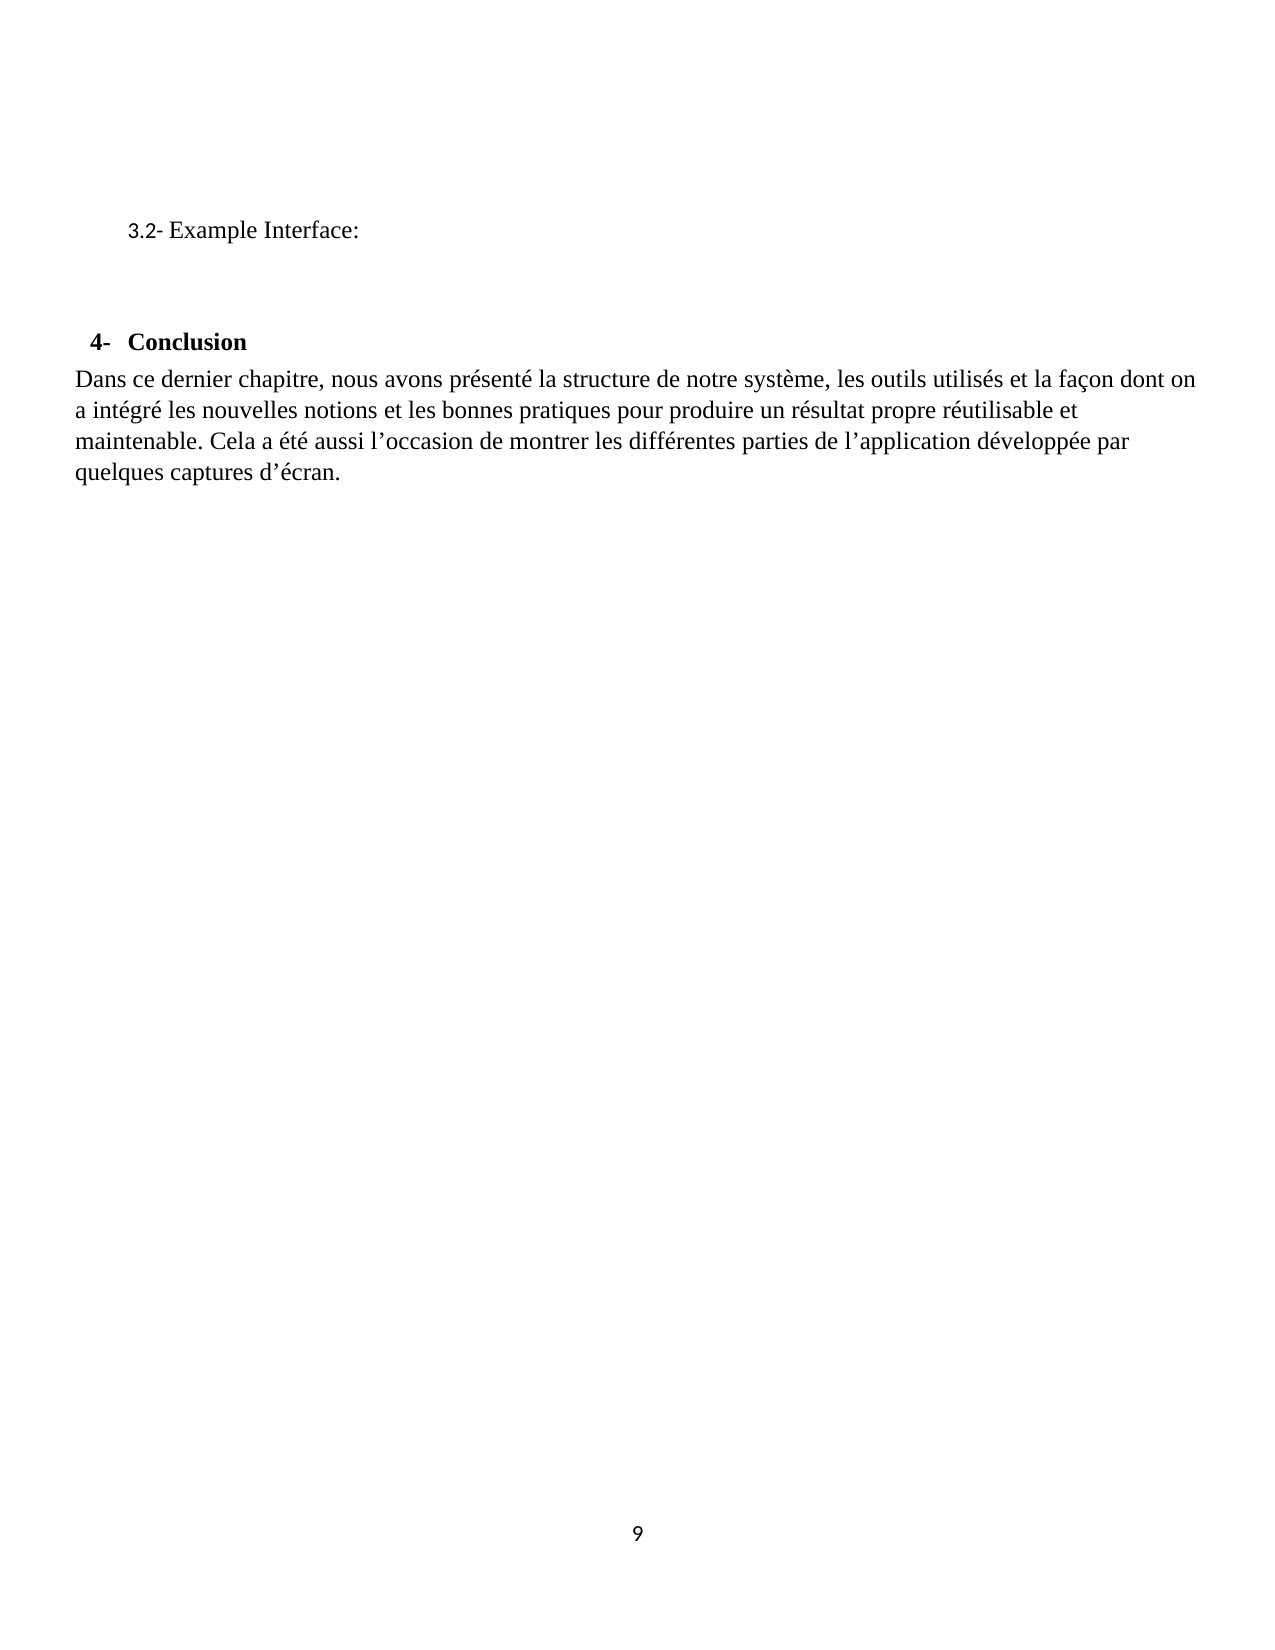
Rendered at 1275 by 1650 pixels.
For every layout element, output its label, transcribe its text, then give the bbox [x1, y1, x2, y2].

text Dans ce dernier chapitre, nous avons présenté la structure de notre système, les outils utilisés et la façon dont on a intégré les nouvelles notions et les bonnes pratiques pour produire un résultat propre réutilisable et maintenable. Cela a été aussi l’occasion de montrer les différentes parties de l’application développée par quelques captures d’écran. [75, 364, 1200, 486]
text 3.2- Example Interface: [75, 216, 1200, 245]
subtitle Conclusion [90, 327, 1200, 356]
